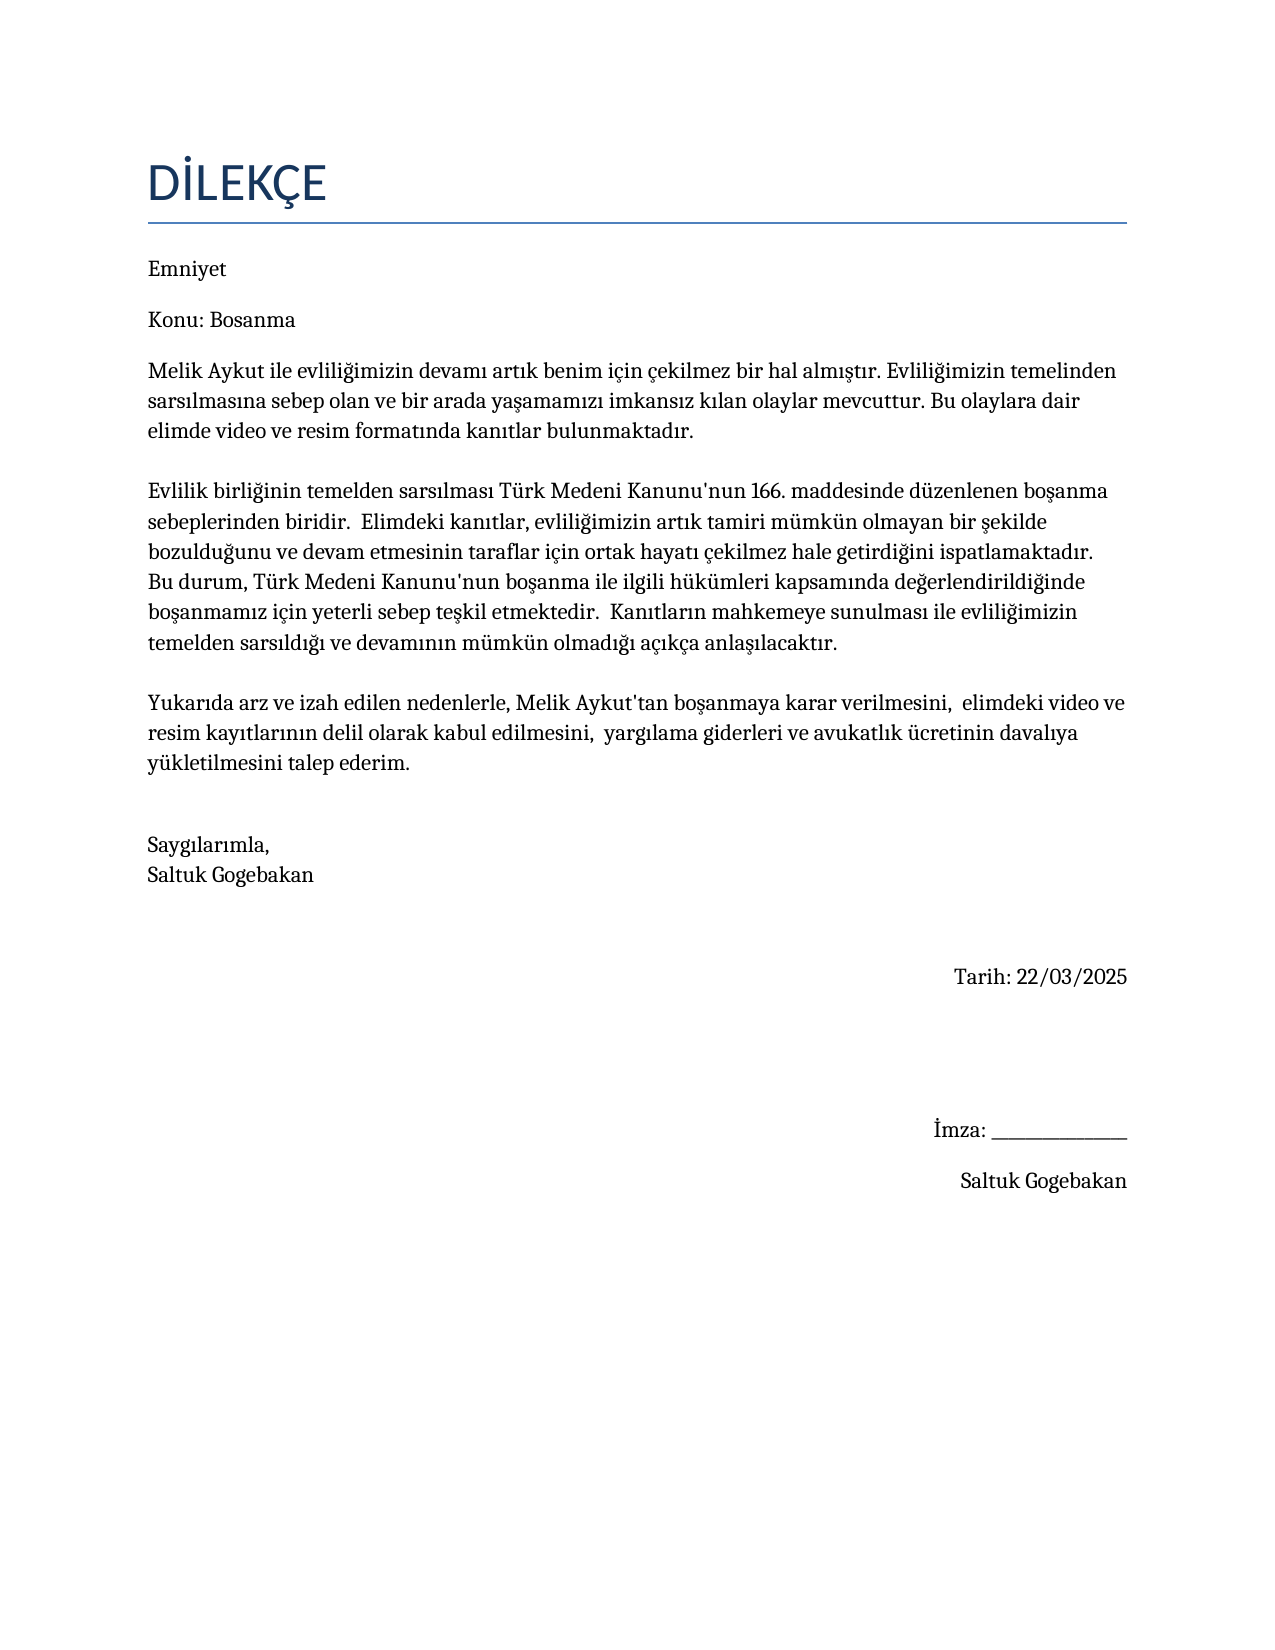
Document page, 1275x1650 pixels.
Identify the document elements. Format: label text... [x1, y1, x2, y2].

title DİLEKÇE [148, 148, 1127, 222]
text Tarih: 22/03/2025 [148, 964, 1127, 990]
text Melik Aykut ile evliliğimizin devamı artık benim için çekilmez bir hal almıştır. Evliliğimizin temelinden sarsılmasına sebep olan ve bir arada yaşamamızı imkansız kılan olaylar mevcuttur. Bu olaylara dair elimde video ve resim formatında kanıtlar bulunmaktadır. Evlilik birliğinin temelden sarsılması Türk Medeni Kanunu'nun 166. maddesinde düzenlenen boşanma sebeplerinden biridir. Elimdeki kanıtlar, evliliğimizin artık tamiri mümkün olmayan bir şekilde bozulduğunu ve devam etmesinin taraflar için ortak hayatı çekilmez hale getirdiğini ispatlamaktadır. Bu durum, Türk Medeni Kanunu'nun boşanma ile ilgili hükümleri kapsamında değerlendirildiğinde boşanmamız için yeterli sebep teşkil etmektedir. Kanıtların mahkemeye sunulması ile evliliğimizin temelden sarsıldığı ve devamının mümkün olmadığı açıkça anlaşılacaktır. Yukarıda arz ve izah edilen nedenlerle, Melik Aykut'tan boşanmaya karar verilmesini, elimdeki video ve resim kayıtlarının delil olarak kabul edilmesini, yargılama giderleri ve avukatlık ücretinin davalıya yükletilmesini talep ederim. [148, 357, 1127, 807]
text Saltuk Gogebakan [148, 1168, 1127, 1194]
text Emniyet [148, 255, 1127, 282]
text Konu: Bosanma [148, 306, 1127, 333]
text İmza: ________________ [148, 1117, 1127, 1143]
text Saygılarımla, Saltuk Gogebakan [148, 831, 1127, 888]
